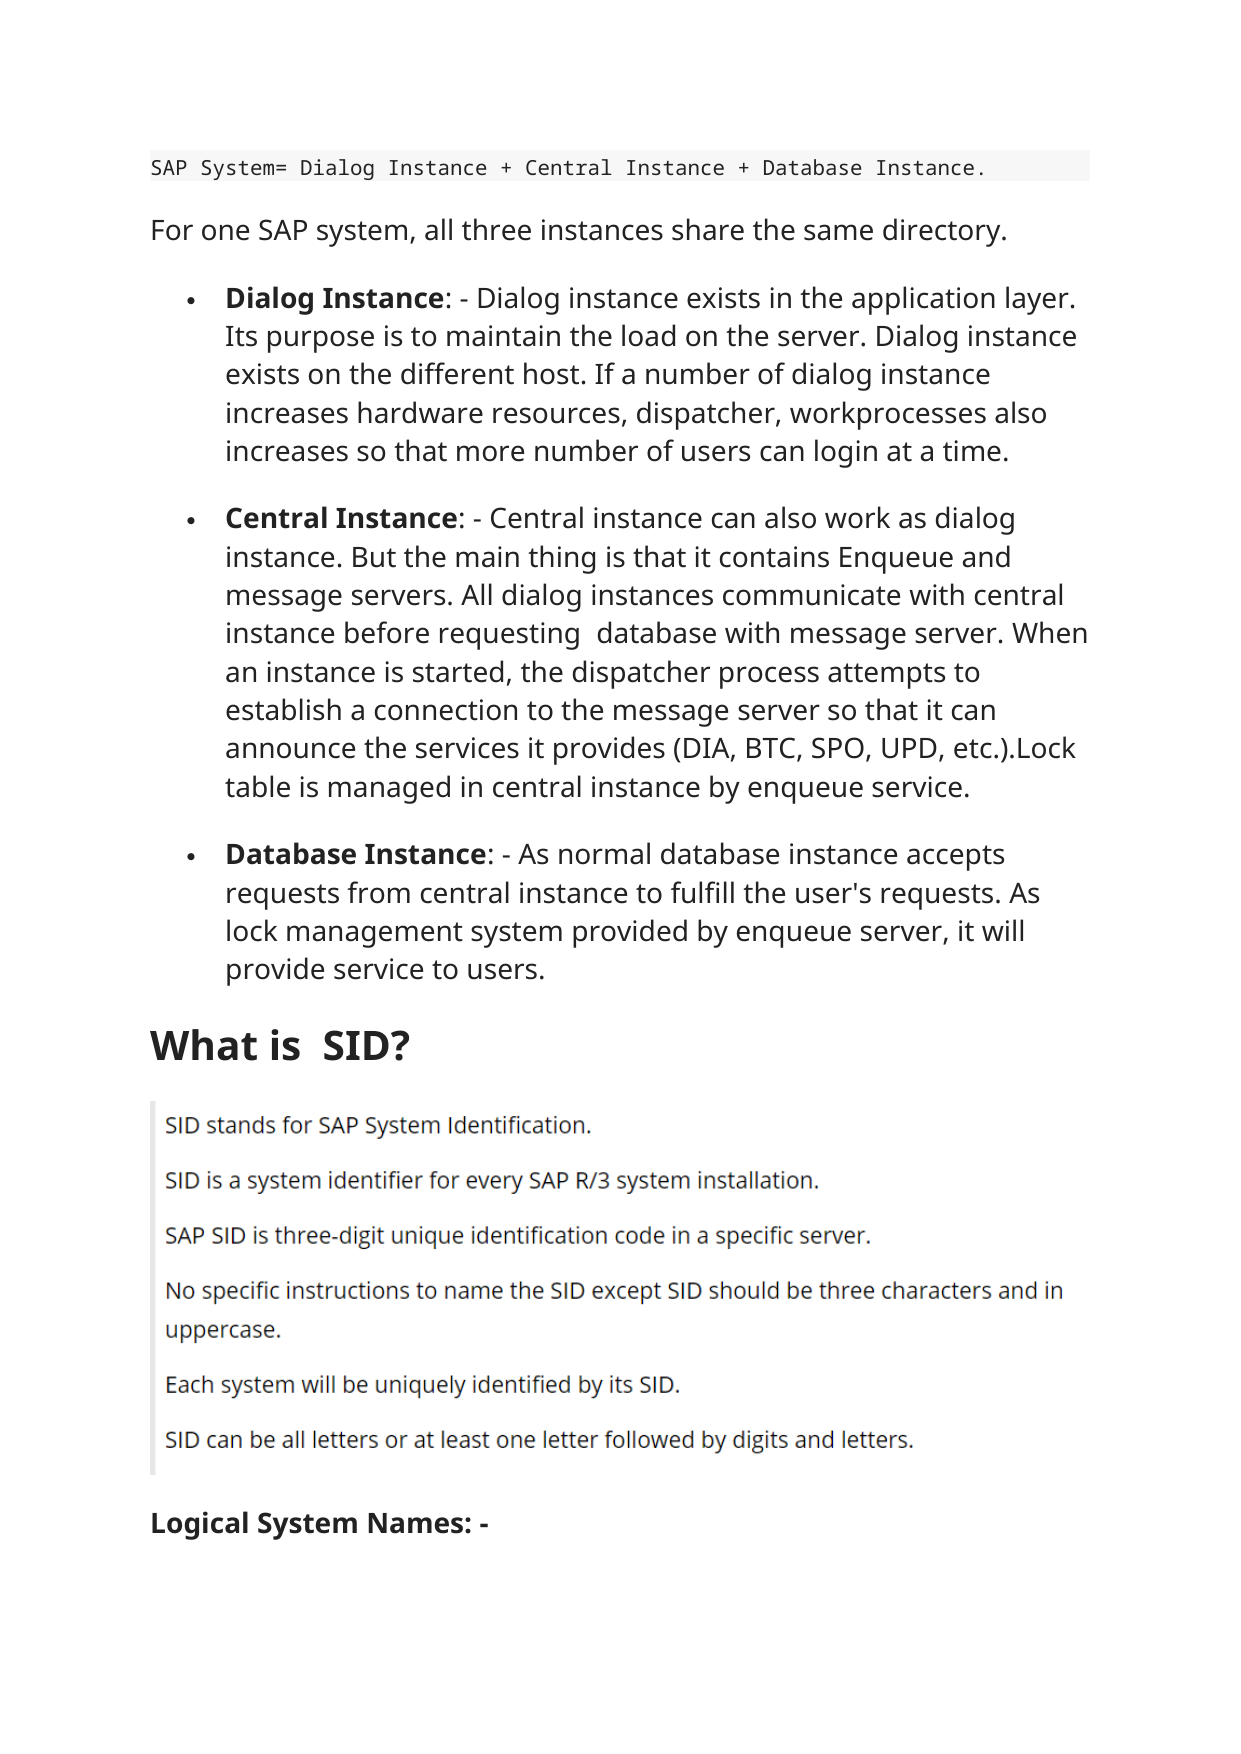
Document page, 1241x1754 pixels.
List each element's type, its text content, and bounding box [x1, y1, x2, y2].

text SAP System= Dialog Instance + Central Instance + Database Instance. [150, 150, 1090, 181]
list Dialog Instance: - Dialog instance exists in the application layer. Its purpose is to maintain the load on the server. Dialog instance exists on the different host. If a number of dialog instance increases hardware resources, dispatcher, workprocesses also increases so that more number of users can login at a time. [187, 278, 1090, 469]
list Central Instance: - Central instance can also work as dialog instance. But the main thing is that it contains Enqueue and message servers. All dialog instances communicate with central instance before requesting database with message server. When an instance is started, the dispatcher process attempts to establish a connection to the message server so that it can announce the services it provides (DIA, BTC, SPO, UPD, etc.).Lock table is managed in central instance by enqueue service. [187, 499, 1090, 805]
text What is SID? [150, 1017, 1090, 1072]
picture [150, 1101, 1091, 1475]
text For one SAP system, all three instances share the same directory. [150, 210, 1090, 249]
list Database Instance: - As normal database instance accepts requests from central instance to fulfill the user's requests. As lock management system provided by enqueue server, it will provide service to users. [187, 834, 1090, 988]
text Logical System Names: - [150, 1504, 1090, 1542]
